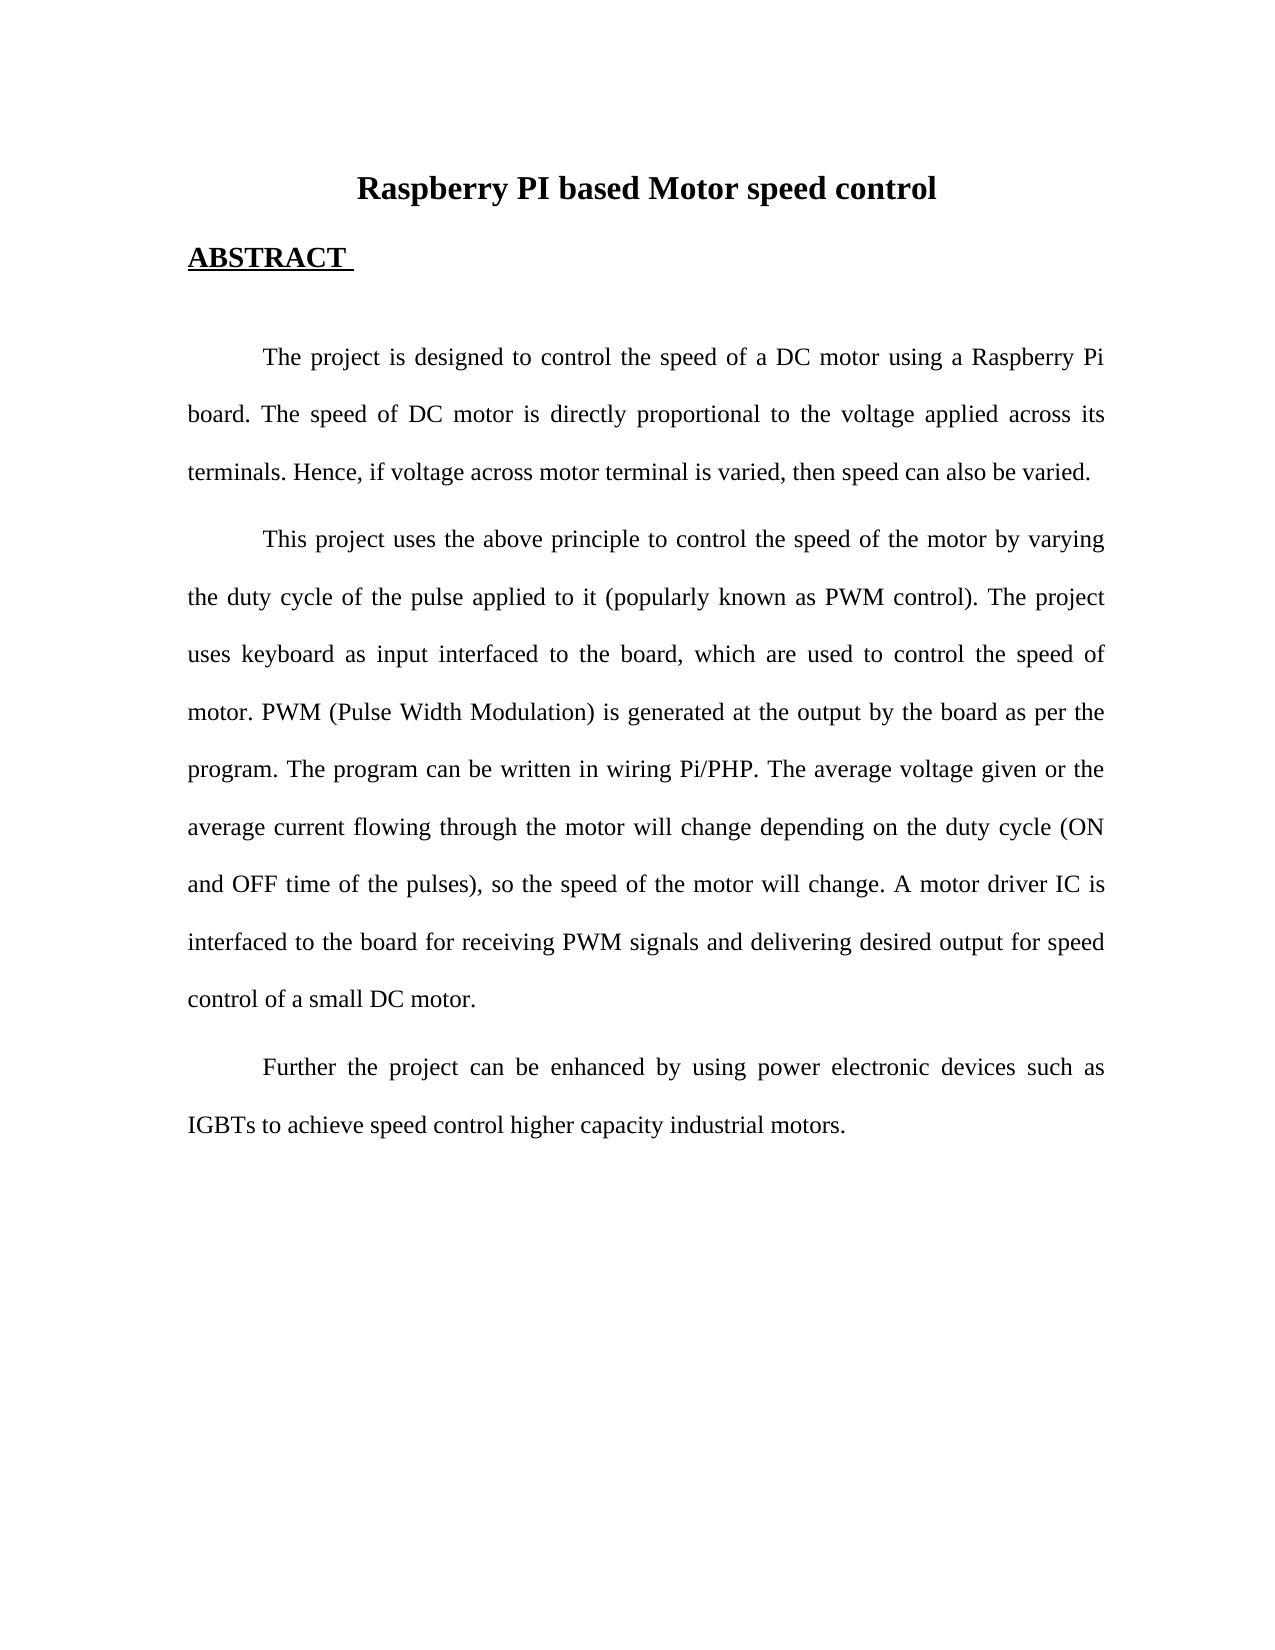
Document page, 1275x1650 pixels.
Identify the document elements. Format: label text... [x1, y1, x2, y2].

text This project uses the above principle to control the speed of the motor by varying the duty cycle of the pulse applied to it (popularly known as PWM control). The project uses keyboard as input interfaced to the board, which are used to control the speed of motor. PWM (Pulse Width Modulation) is generated at the output by the board as per the program. The program can be written in wiring Pi/PHP. The average voltage given or the average current flowing through the motor will change depending on the duty cycle (ON and OFF time of the pulses), so the speed of the motor will change. A motor driver IC is interfaced to the board for receiving PWM signals and delivering desired output for speed control of a small DC motor. [187, 524, 1106, 1013]
text The project is designed to control the speed of a DC motor using a Raspberry Pi board. The speed of DC motor is directly proportional to the voltage applied across its terminals. Hence, if voltage across motor terminal is varied, then speed can also be varied. [187, 342, 1106, 485]
text Raspberry PI based Motor speed control [187, 168, 1106, 207]
text Further the project can be enhanced by using power electronic devices such as IGBTs to achieve speed control higher capacity industrial motors. [187, 1052, 1106, 1139]
text ABSTRACT [187, 240, 1106, 274]
